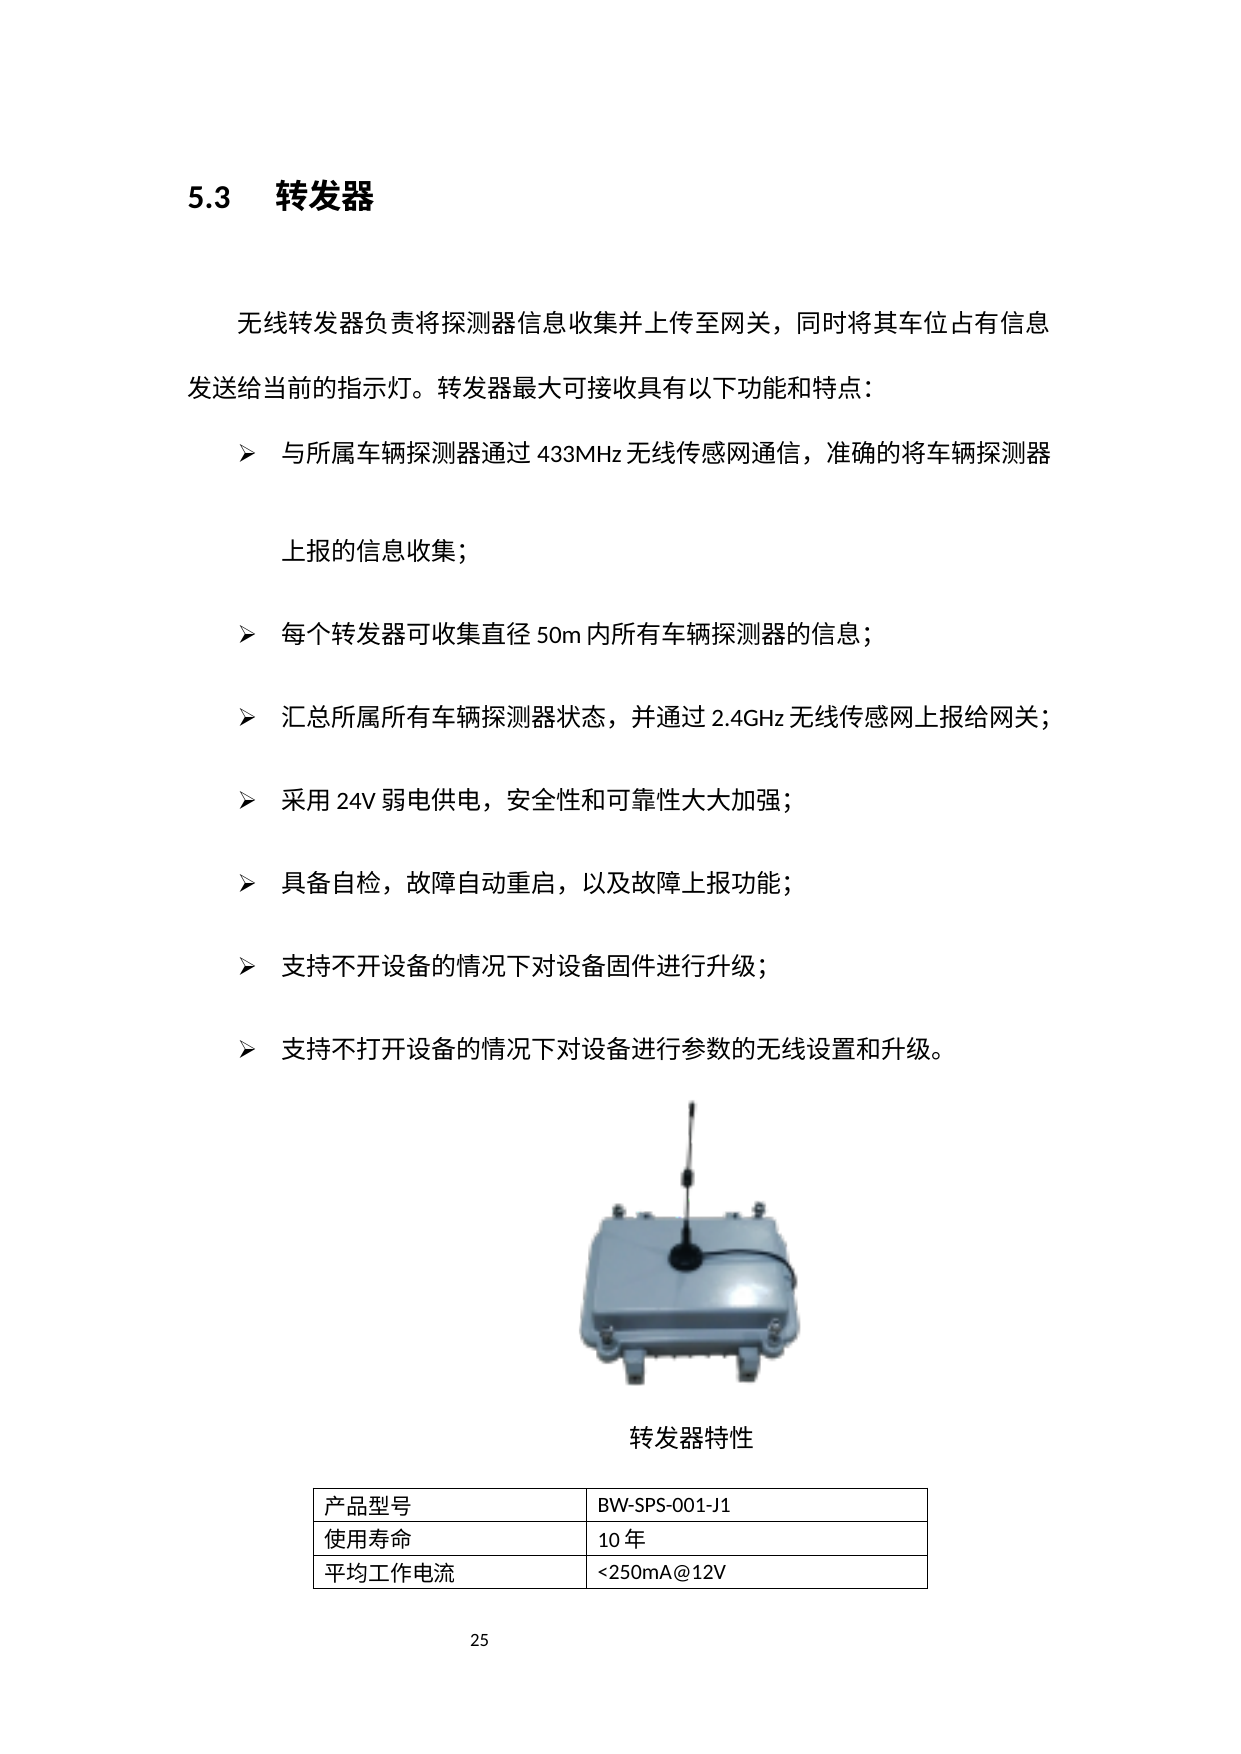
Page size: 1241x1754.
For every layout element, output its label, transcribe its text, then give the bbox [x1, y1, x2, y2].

list 转发器特性 [281, 1404, 1053, 1469]
list 每个转发器可收集直径50m内所有车辆探测器的信息； [237, 600, 1053, 665]
picture [578, 1098, 805, 1386]
table_header BW-SPS-001-J1 [587, 1489, 927, 1521]
list 具备自检，故障自动重启，以及故障上报功能； [237, 849, 1053, 914]
table_cell 平均工作电流 [314, 1556, 586, 1588]
text 无线转发器负责将探测器信息收集并上传至网关，同时将其车位占有信息发送给当前的指示灯。转发器最大可接收具有以下功能和特点： [187, 289, 1053, 419]
list 汇总所属所有车辆探测器状态，并通过2.4GHz无线传感网上报给网关； [237, 683, 1053, 748]
table_cell 使用寿命 [314, 1522, 586, 1554]
list 与所属车辆探测器通过433MHz无线传感网通信，准确的将车辆探测器上报的信息收集； [237, 419, 1053, 582]
list 支持不打开设备的情况下对设备进行参数的无线设置和升级。 [237, 1015, 1053, 1080]
table_cell 10年 [587, 1522, 927, 1554]
list 采用24V弱电供电，安全性和可靠性大大加强； [237, 766, 1053, 831]
subtitle 5.3 转发器 [187, 162, 1053, 227]
table_header 产品型号 [314, 1489, 586, 1521]
table_cell <250mA@12V [587, 1556, 927, 1588]
list 支持不开设备的情况下对设备固件进行升级； [237, 932, 1053, 997]
